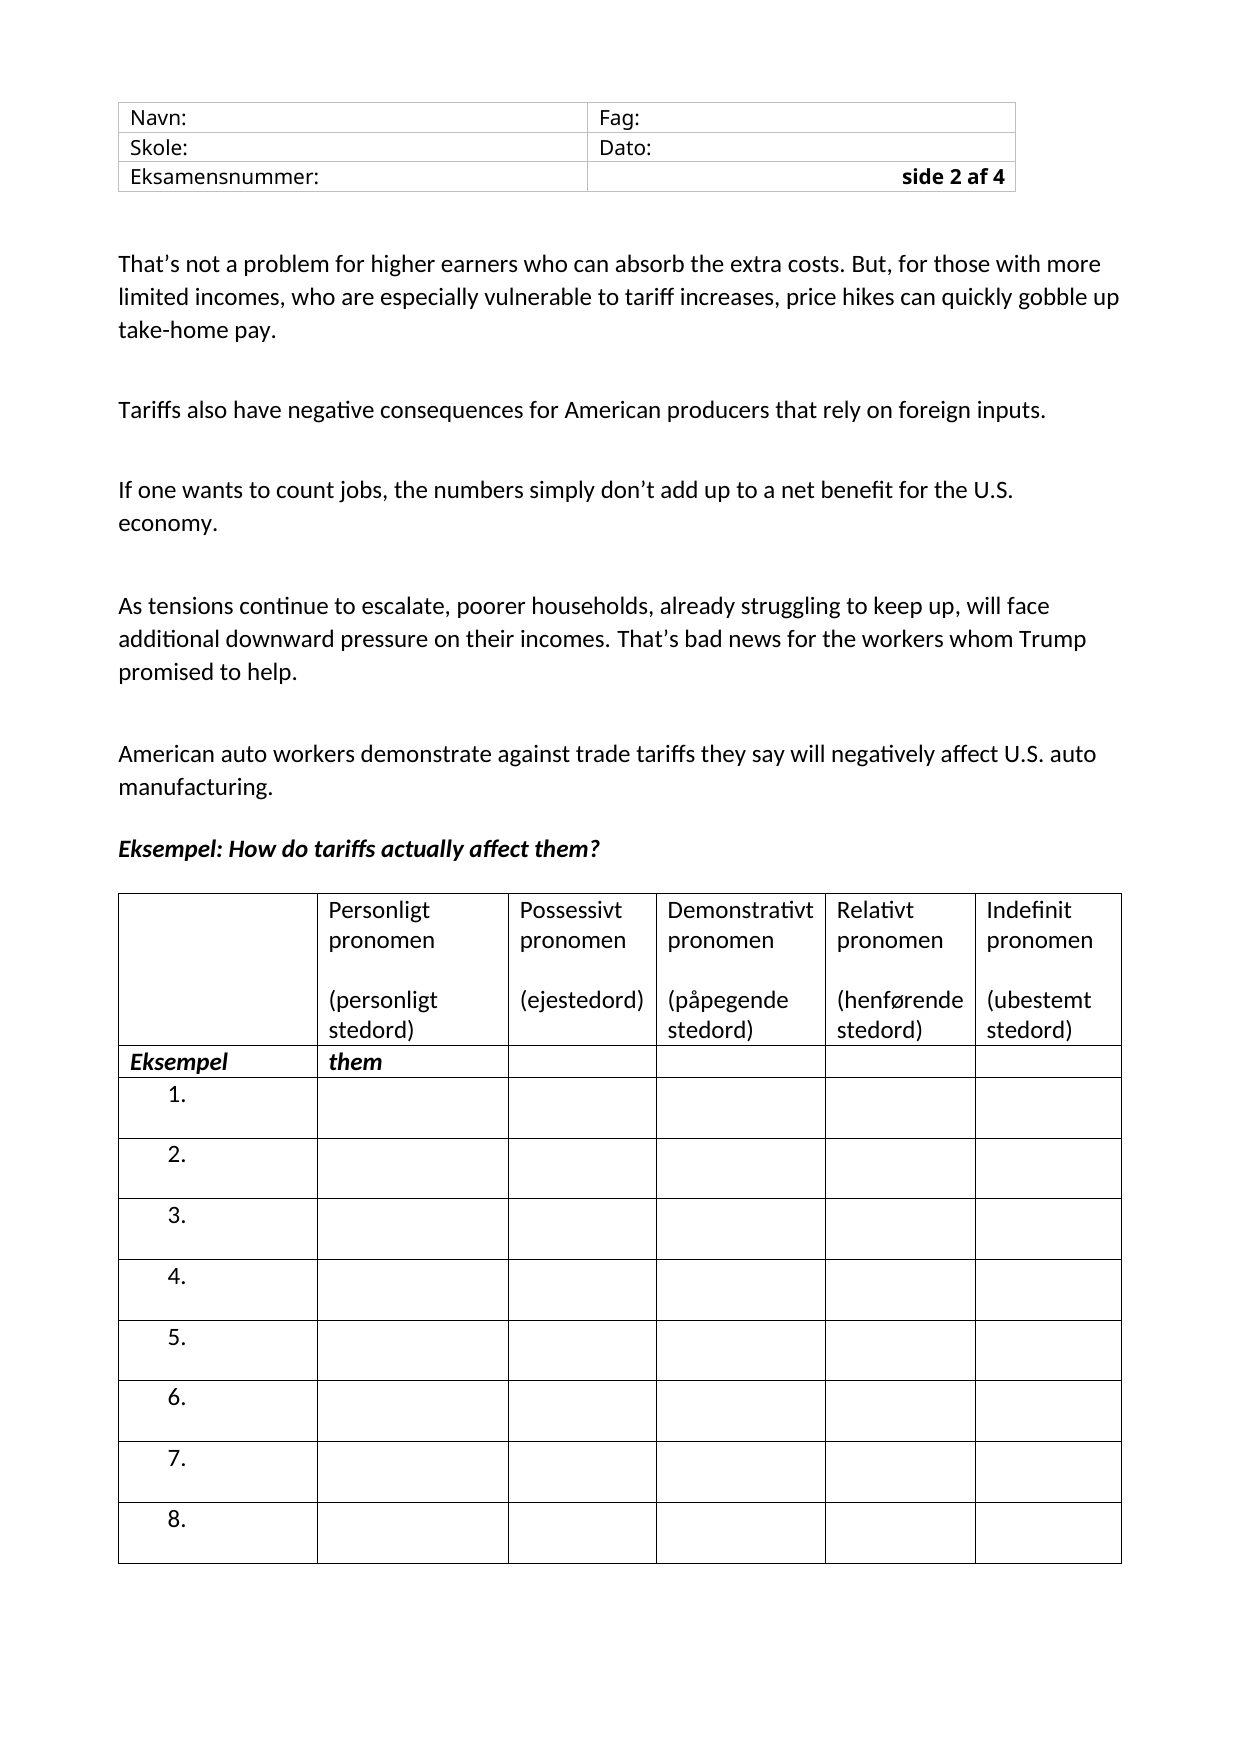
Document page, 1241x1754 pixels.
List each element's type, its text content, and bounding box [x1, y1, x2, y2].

table_cell [318, 1139, 508, 1198]
text Tariffs also have negative consequences for American producers that rely on foreign inputs. [118, 394, 1122, 456]
table_cell [318, 1321, 508, 1380]
table_cell [318, 1078, 508, 1137]
table_cell [119, 1381, 317, 1441]
table_cell [509, 1199, 656, 1259]
table_cell [976, 1442, 1121, 1502]
table_cell [318, 1199, 508, 1259]
table_cell [976, 1321, 1121, 1380]
table_cell [509, 1046, 656, 1077]
table_cell [657, 1260, 825, 1319]
table_cell [119, 1503, 317, 1562]
table_cell [509, 1260, 656, 1319]
table_cell [318, 1260, 508, 1319]
table_cell [657, 1321, 825, 1380]
table_cell [509, 1078, 656, 1137]
table_cell [657, 1139, 825, 1198]
table_cell [826, 1046, 975, 1077]
table_cell [509, 1381, 656, 1441]
table_cell [509, 1442, 656, 1502]
table_cell [976, 1381, 1121, 1441]
table_cell Eksempel [119, 1046, 317, 1077]
table_cell [976, 1046, 1121, 1077]
table_cell [826, 1199, 975, 1259]
table_cell [657, 1046, 825, 1077]
table_cell [826, 1260, 975, 1319]
table_cell [826, 1321, 975, 1380]
table_cell [318, 1503, 508, 1562]
table_cell them [318, 1046, 508, 1077]
table_cell [119, 1139, 317, 1198]
table_header Demonstrativt pronomen (påpegende stedord) [657, 894, 825, 1045]
table_cell [119, 1199, 317, 1259]
table_header Personligt pronomen (personligt stedord) [318, 894, 508, 1045]
table_header [119, 894, 317, 1045]
table_cell [509, 1321, 656, 1380]
table_cell [657, 1199, 825, 1259]
table_cell [826, 1381, 975, 1441]
table_cell [657, 1442, 825, 1502]
table_cell [826, 1078, 975, 1137]
table_cell [657, 1381, 825, 1441]
table_cell [826, 1139, 975, 1198]
text As tensions continue to escalate, poorer households, already struggling to keep up, will face additional downward pressure on their incomes. That’s bad news for the workers whom Trump promised to help. [118, 557, 1122, 686]
table_cell [976, 1260, 1121, 1319]
table_header Possessivt pronomen (ejestedord) [509, 894, 656, 1045]
table_cell [657, 1078, 825, 1137]
table_cell [119, 1078, 317, 1137]
table_cell [318, 1442, 508, 1502]
table_cell [826, 1442, 975, 1502]
text That’s not a problem for higher earners who can absorb the extra costs. But, for those with more limited incomes, who are especially vulnerable to tariff increases, price hikes can quickly gobble up take-home pay. [118, 248, 1122, 376]
table_cell [976, 1199, 1121, 1259]
table_cell [318, 1381, 508, 1441]
table_cell [657, 1503, 825, 1562]
text American auto workers demonstrate against trade tariffs they say will negatively affect U.S. auto manufacturing. [118, 705, 1122, 802]
table_cell [976, 1139, 1121, 1198]
table_cell [826, 1503, 975, 1562]
text Eksempel: How do tariffs actually affect them? [118, 833, 1122, 864]
table_cell [976, 1503, 1121, 1562]
table_header Indefinit pronomen (ubestemt stedord) [976, 894, 1121, 1045]
table_cell [119, 1321, 317, 1380]
table_header Relativt pronomen (henførende stedord) [826, 894, 975, 1045]
table_cell [509, 1503, 656, 1562]
table_cell [509, 1139, 656, 1198]
table_cell [119, 1442, 317, 1502]
table_cell [119, 1260, 317, 1319]
table_cell [976, 1078, 1121, 1137]
text If one wants to count jobs, the numbers simply don’t add up to a net benefit for the U.S. economy. [118, 474, 1122, 538]
